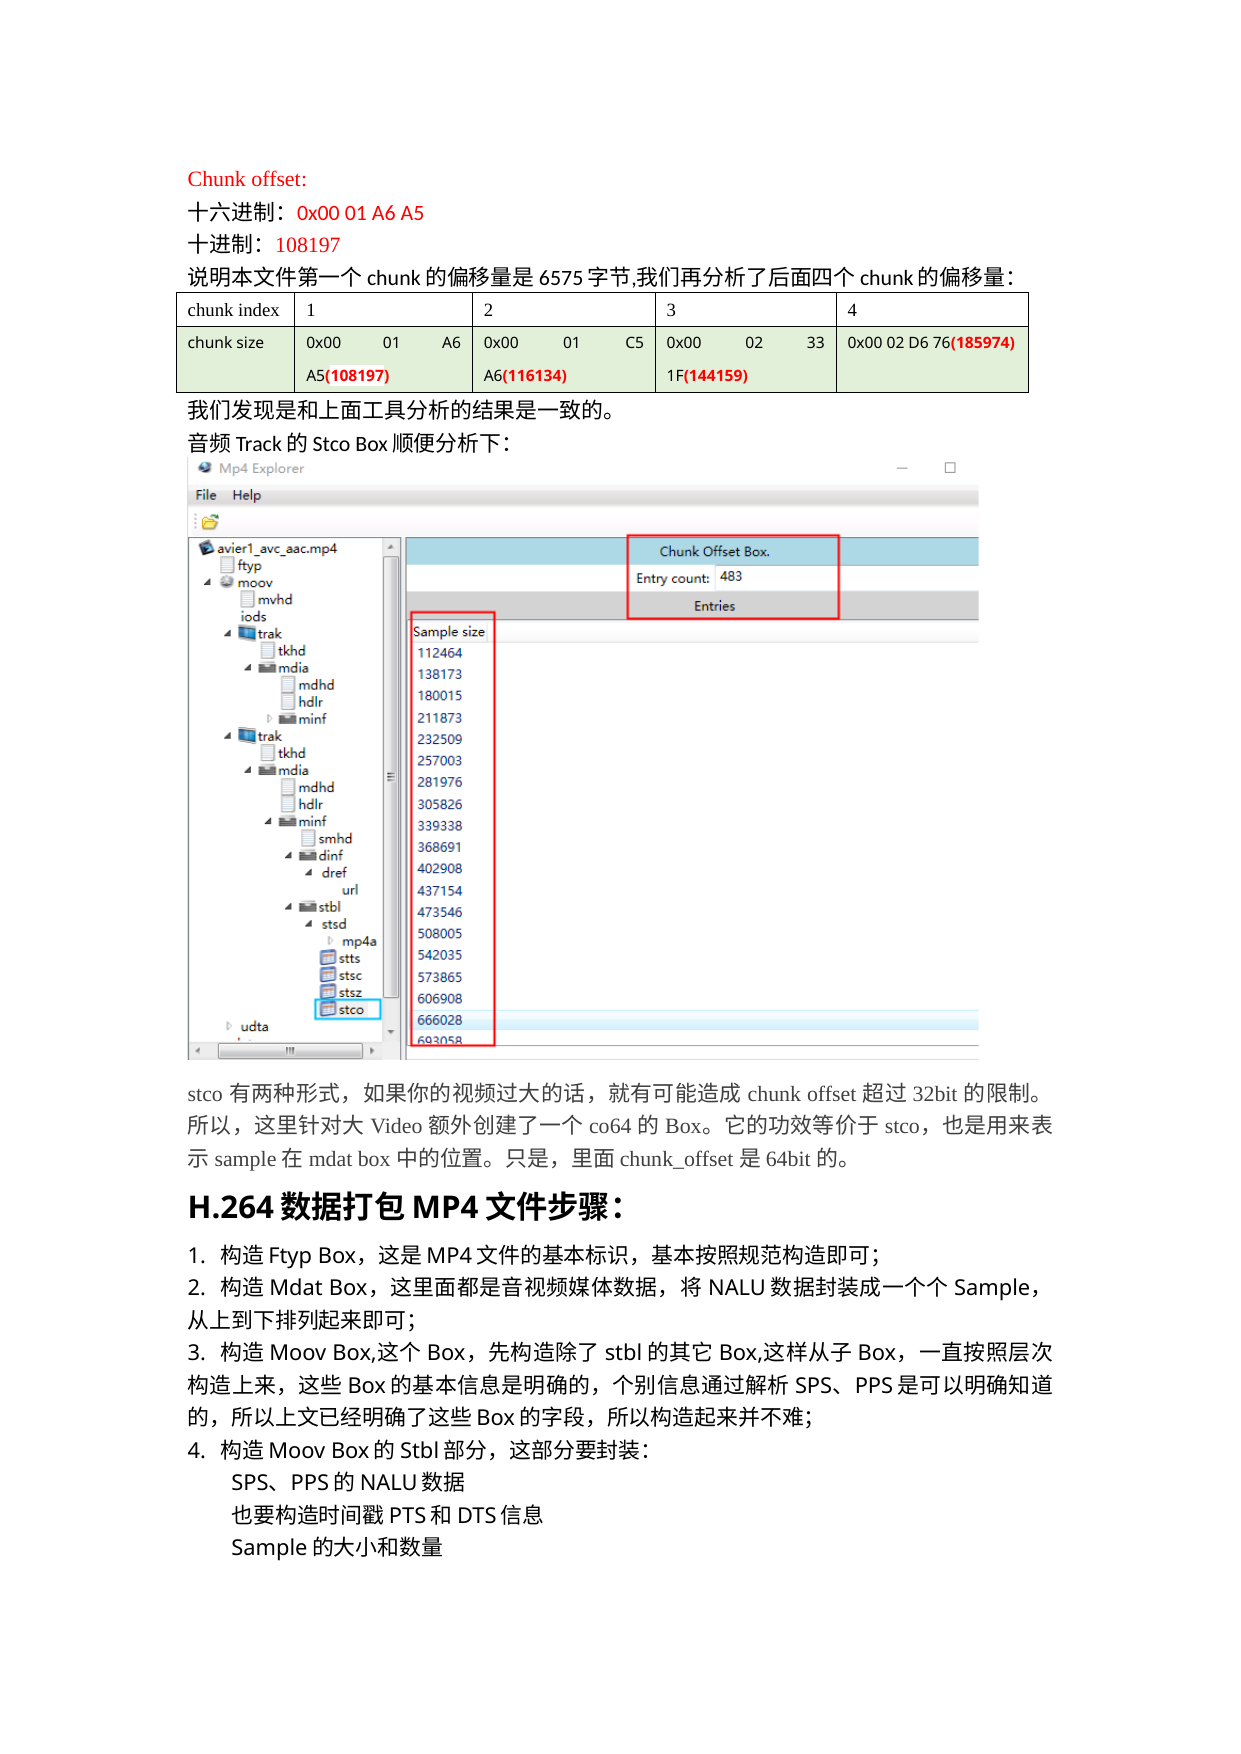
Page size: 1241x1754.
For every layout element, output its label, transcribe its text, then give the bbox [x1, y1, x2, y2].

text 说明本文件第一个chunk的偏移量是6575字节,我们再分析了后面四个chunk的偏移量： [187, 259, 1053, 292]
text 我们发现是和上面工具分析的结果是一致的。 [187, 393, 1053, 425]
table_header 1 [295, 293, 472, 326]
list 构造Mdat Box，这里面都是音视频媒体数据，将NALU数据封装成一个个Sample，从上到下排列起来即可； [187, 1270, 1053, 1335]
text 十六进制：0x00 01 A6 A5 [187, 194, 1053, 227]
table_cell chunk size [177, 327, 294, 392]
list 构造Moov Box的Stbl部分，这部分要封装： [187, 1433, 1053, 1465]
table_cell 0x00 01 C5 A6(116134) [473, 327, 655, 392]
table_cell 0x00 01 A6 A5(108197) [295, 327, 472, 392]
picture [187, 457, 979, 1060]
text 音频Track的Stco Box顺便分析下： [187, 425, 1053, 458]
text stco 有两种形式，如果你的视频过大的话，就有可能造成 chunk offset 超过 32bit 的限制。所以，这里针对大 Video 额外创建了一个 co64 的 Box。它的功效等价于 stco，也是用来表示 sample 在 mdat box 中的位置。只是，里面 chunk_offset 是 64bit 的。 [187, 1075, 1053, 1173]
table_header 4 [837, 293, 1028, 326]
text Chunk offset: [187, 162, 1053, 194]
table_cell 0x00 02 D6 76(185974) [837, 327, 1028, 392]
text H.264数据打包MP4文件步骤： [187, 1173, 1053, 1238]
table_header chunk index [177, 293, 294, 326]
text 十进制：108197 [187, 227, 1053, 259]
table_header 3 [656, 293, 836, 326]
text Sample的大小和数量 [187, 1530, 1053, 1563]
table_cell 0x00 02 33 1F(144159) [656, 327, 836, 392]
list 构造Ftyp Box，这是MP4文件的基本标识，基本按照规范构造即可； [187, 1238, 1053, 1270]
table_header 2 [473, 293, 655, 326]
list 构造Moov Box,这个Box，先构造除了stbl的其它Box,这样从子Box，一直按照层次构造上来，这些Box的基本信息是明确的，个别信息通过解析SPS、PPS是可以明确知道的，所以上文已经明确了这些Box的字段，所以构造起来并不难； [187, 1335, 1053, 1433]
text 也要构造时间戳PTS和DTS信息 [187, 1498, 1053, 1530]
text SPS、PPS的NALU数据 [187, 1465, 1053, 1498]
